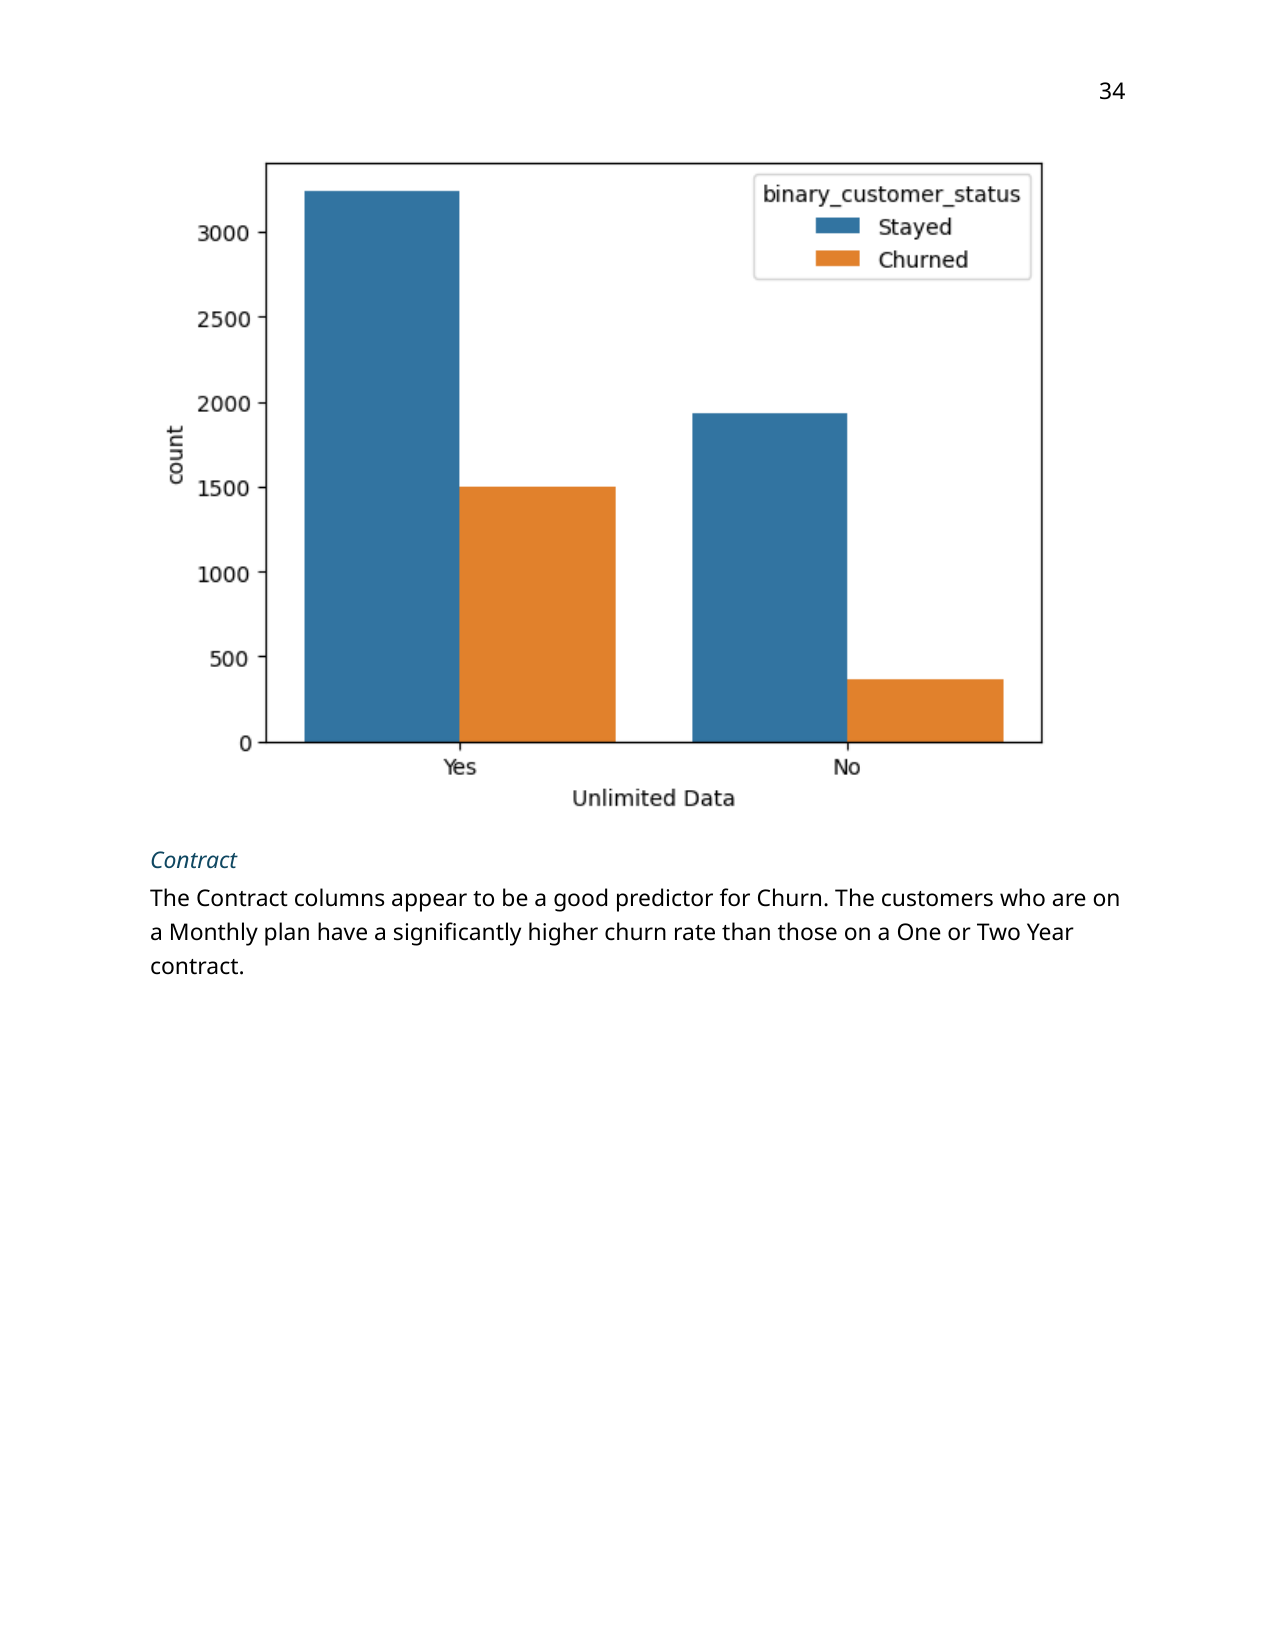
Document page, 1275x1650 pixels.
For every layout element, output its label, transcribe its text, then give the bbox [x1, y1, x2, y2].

text The Contract columns appear to be a good predictor for Churn. The customers who are on a Monthly plan have a significantly higher churn rate than those on a One or Two Year contract. [150, 882, 1125, 981]
subtitle Contract [150, 844, 1125, 875]
picture [150, 150, 1057, 825]
